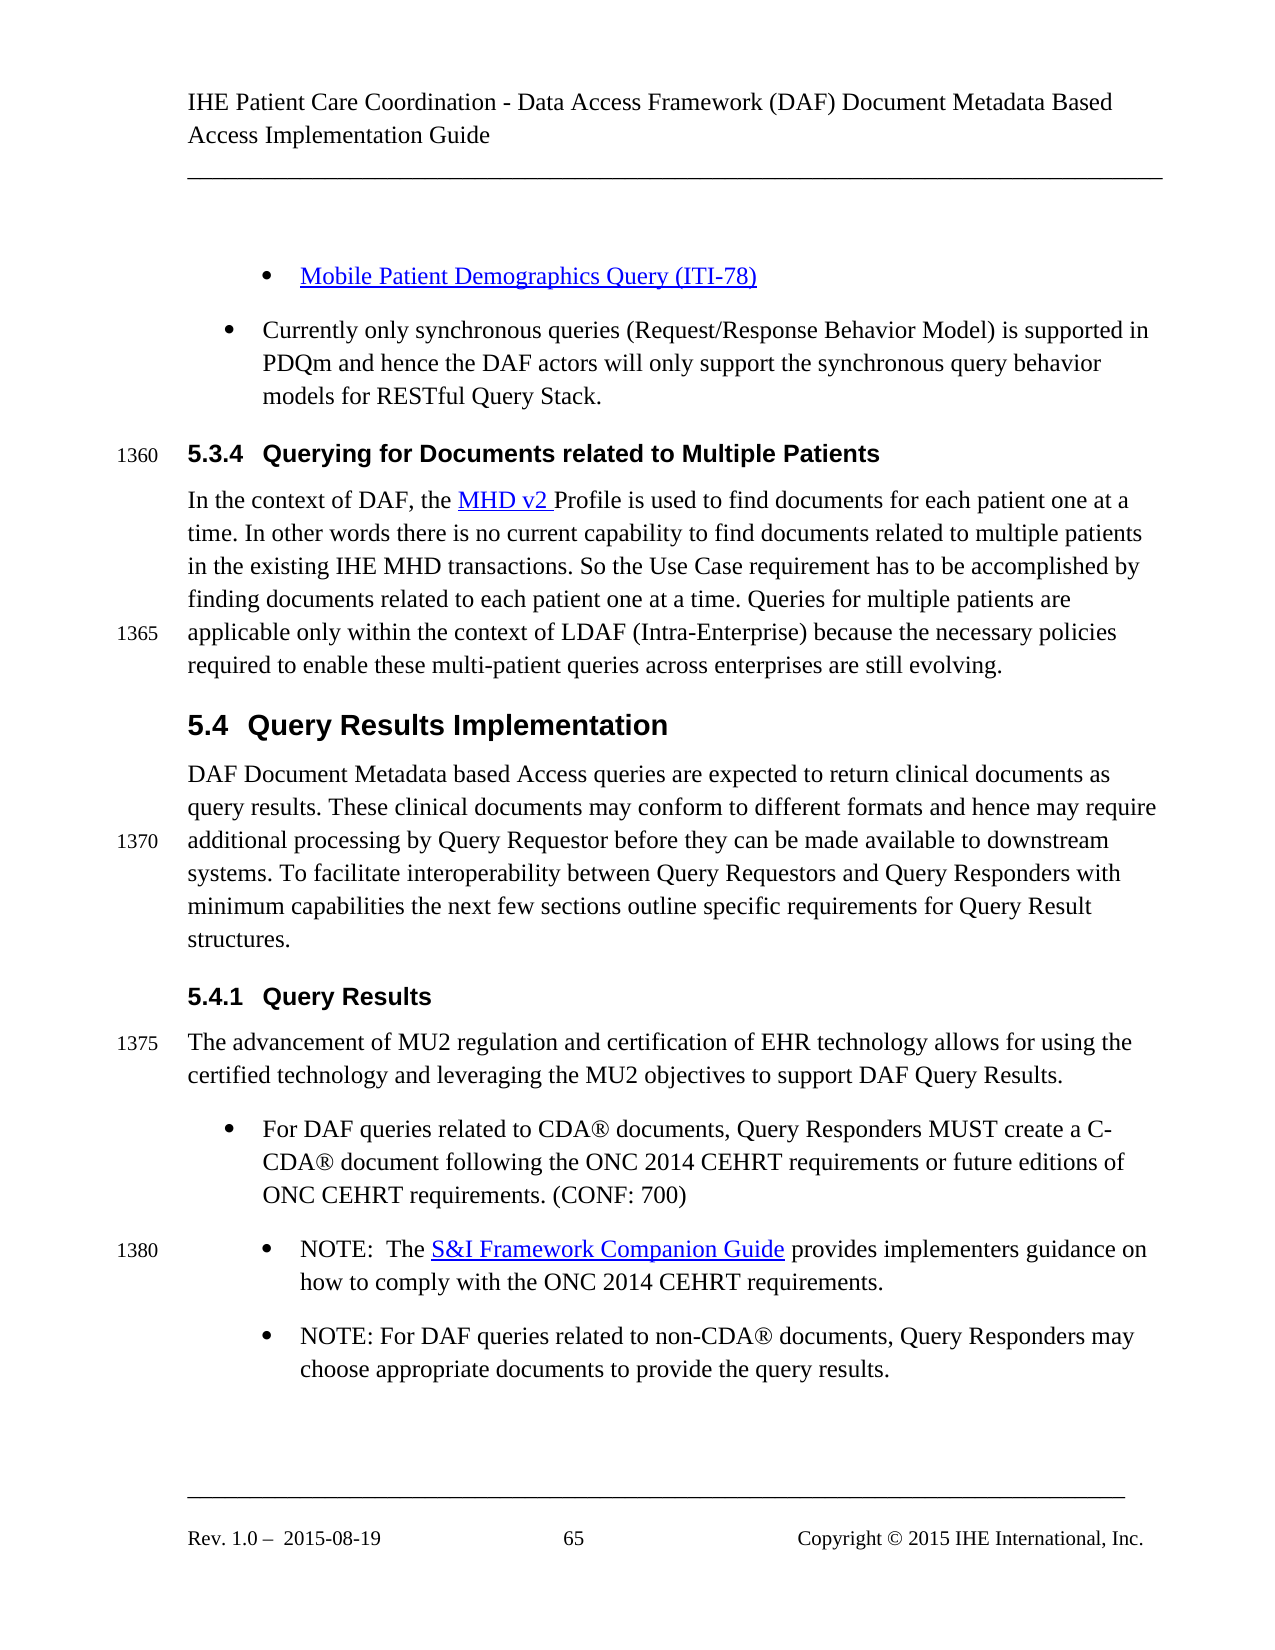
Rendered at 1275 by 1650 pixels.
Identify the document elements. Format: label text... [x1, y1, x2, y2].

text In the context of DAF, the MHD v2 Profile is used to find documents for each patient one at a time. In other words there is no current capability to find documents related to multiple patients in the existing IHE MHD transactions. So the Use Case requirement has to be accomplished by finding documents related to each patient one at a time. Queries for multiple patients are applicable only within the context of LDAF (Intra-Enterprise) because the necessary policies required to enable these multi-patient queries across enterprises are still evolving. [187, 485, 1162, 678]
list For DAF queries related to CDA® documents, Query Responders MUST create a C-CDA® document following the ONC 2014 CEHRT requirements or future editions of ONC CEHRT requirements. (CONF: 700) [225, 1114, 1162, 1209]
text The advancement of MU2 regulation and certification of EHR technology allows for using the certified technology and leveraging the MU2 objectives to support DAF Query Results. [187, 1027, 1162, 1089]
text DAF Document Metadata based Access queries are expected to return clinical documents as query results. These clinical documents may conform to different formats and hence may require additional processing by Query Requestor before they can be made available to downstream systems. To facilitate interoperability between Query Requestors and Query Responders with minimum capabilities the next few sections outline specific requirements for Query Result structures. [187, 759, 1162, 953]
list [262, 261, 1162, 290]
subtitle Query Results [187, 982, 1162, 1011]
subtitle Query Results Implementation [187, 708, 1162, 741]
subtitle Querying for Documents related to Multiple Patients [187, 439, 1162, 468]
list NOTE: For DAF queries related to non-CDA® documents, Query Responders may choose appropriate documents to provide the query results. [262, 1321, 1162, 1383]
list Currently only synchronous queries (Request/Response Behavior Model) is supported in PDQm and hence the DAF actors will only support the synchronous query behavior models for RESTful Query Stack. [225, 315, 1162, 410]
list NOTE: The S&I Framework Companion Guide provides implementers guidance on how to comply with the ONC 2014 CEHRT requirements. [262, 1234, 1162, 1296]
